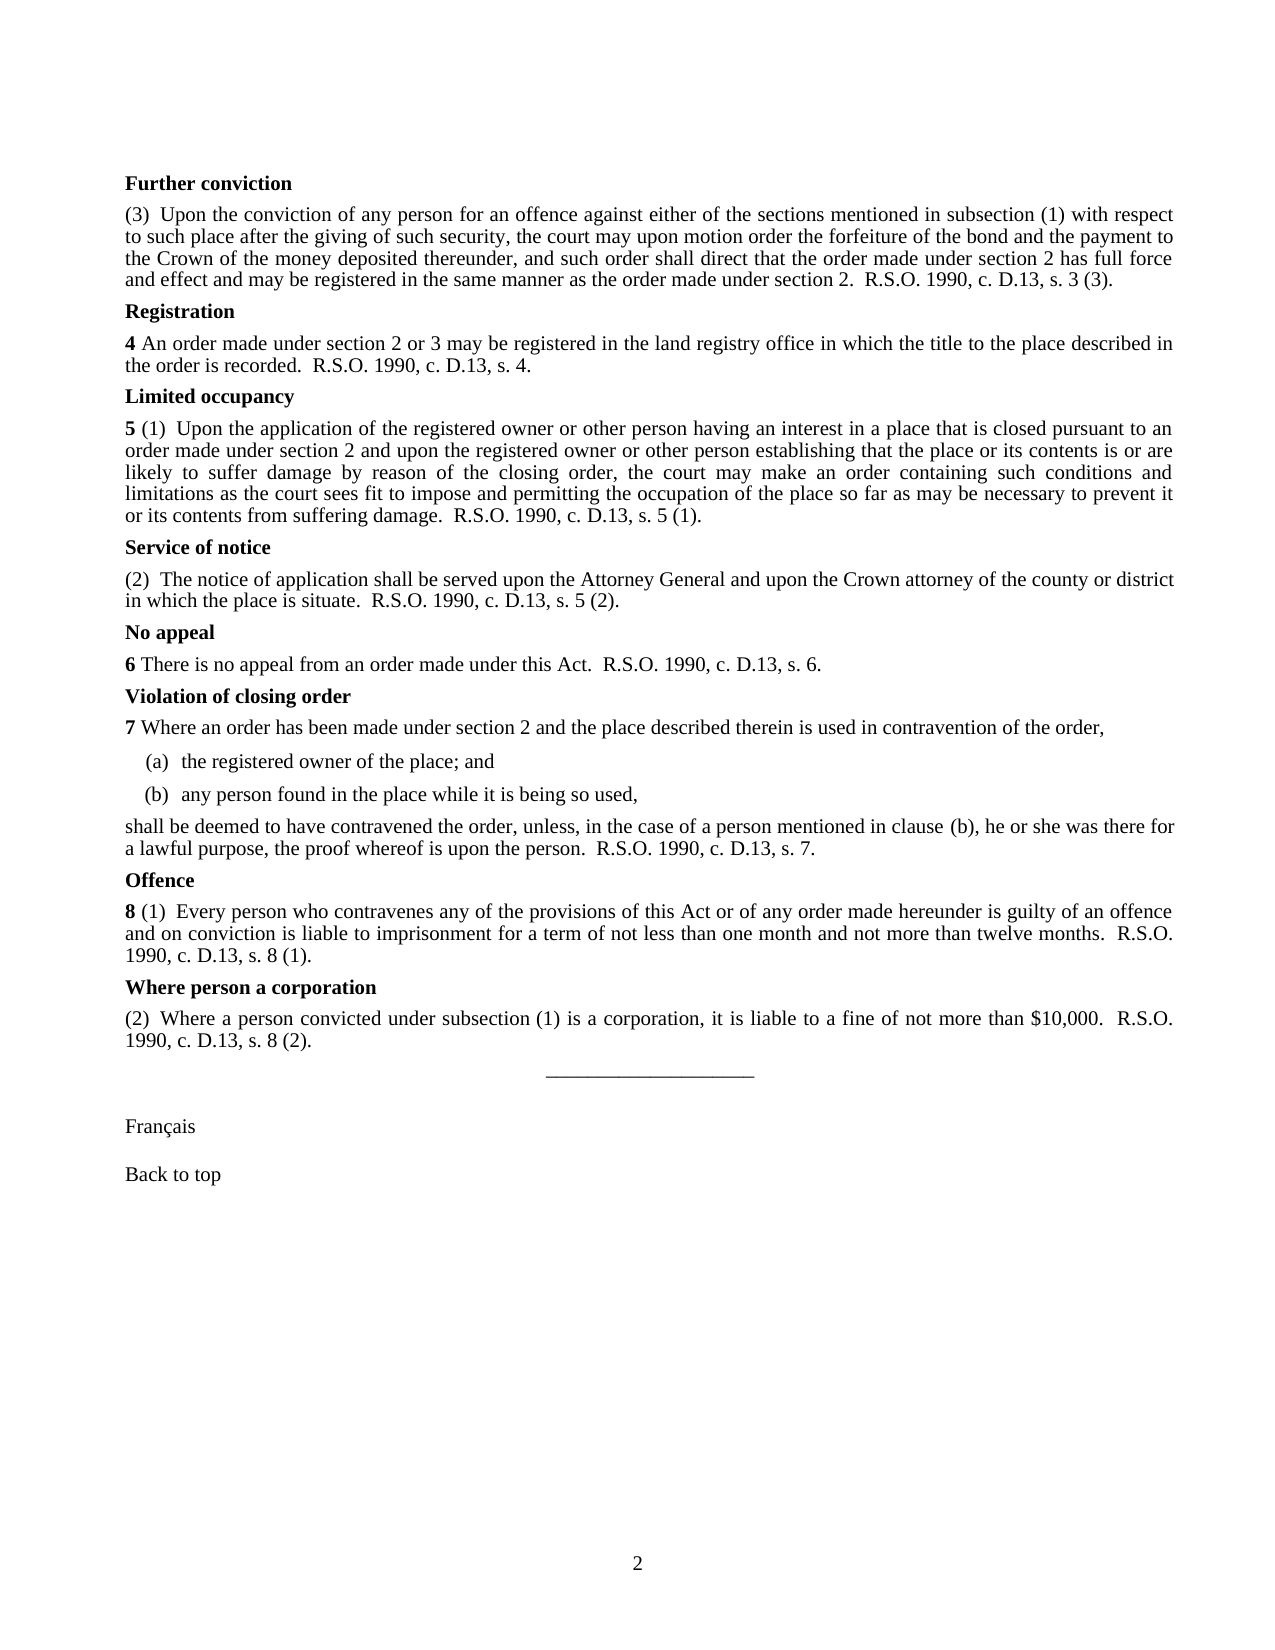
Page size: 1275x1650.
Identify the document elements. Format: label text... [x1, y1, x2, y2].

text No appeal [125, 625, 1175, 643]
text (3) Upon the conviction of any person for an offence against either of the sections mentioned in subsection (1) with respect to such place after the giving of such security, the court may upon motion order the forfeiture of the bond and the payment to the Crown of the money deposited thereunder, and such order shall direct that the order made under section 2 has full force and effect and may be registered in the same manner as the order made under section 2. R.S.O. 1990, c. D.13, s. 3 (3). [125, 204, 1175, 291]
text Limited occupancy [125, 389, 1175, 408]
text 8 (1) Every person who contravenes any of the provisions of this Act or of any order made hereunder is guilty of an offence and on conviction is liable to imprisonment for a term of not less than one month and not more than twelve months. R.S.O. 1990, c. D.13, s. 8 (1). [125, 901, 1175, 967]
text 4 An order made under section 2 or 3 may be registered in the land registry office in which the title to the place described in the order is recorded. R.S.O. 1990, c. D.13, s. 4. [125, 333, 1175, 376]
text Back to top [125, 1162, 1175, 1186]
text 7 Where an order has been made under section 2 and the place described therein is used in contravention of the order, [125, 717, 1175, 739]
text Violation of closing order [125, 688, 1175, 707]
text Where person a corporation [125, 979, 1175, 998]
text 5 (1) Upon the application of the registered owner or other person having an interest in a place that is closed pursuant to an order made under section 2 and upon the registered owner or other person establishing that the place or its contents is or are likely to suffer damage by reason of the closing order, the court may make an order containing such conditions and limitations as the court sees fit to impose and permitting the occupation of the place so far as may be necessary to prevent it or its contents from suffering damage. R.S.O. 1990, c. D.13, s. 5 (1). [125, 418, 1175, 527]
text shall be deemed to have contravened the order, unless, in the case of a person mentioned in clause (b), he or she was there for a lawful purpose, the proof whereof is upon the person. R.S.O. 1990, c. D.13, s. 7. [125, 816, 1175, 860]
text (2) Where a person convicted under subsection (1) is a corporation, it is liable to a fine of not more than $10,000. R.S.O. 1990, c. D.13, s. 8 (2). [125, 1008, 1175, 1052]
text Registration [125, 304, 1175, 322]
text (a) the registered owner of the place; and [125, 751, 1175, 772]
text (b) any person found in the place while it is being so used, [125, 784, 1175, 806]
text 6 There is no appeal from an order made under this Act. R.S.O. 1990, c. D.13, s. 6. [125, 654, 1175, 676]
text Offence [125, 872, 1175, 891]
text Français [125, 1114, 1175, 1138]
text Service of notice [125, 539, 1175, 558]
text (2) The notice of application shall be served upon the Attorney General and upon the Crown attorney of the county or district in which the place is situate. R.S.O. 1990, c. D.13, s. 5 (2). [125, 569, 1175, 612]
text Further conviction [125, 175, 1175, 194]
text ____________________ [125, 1058, 1175, 1080]
